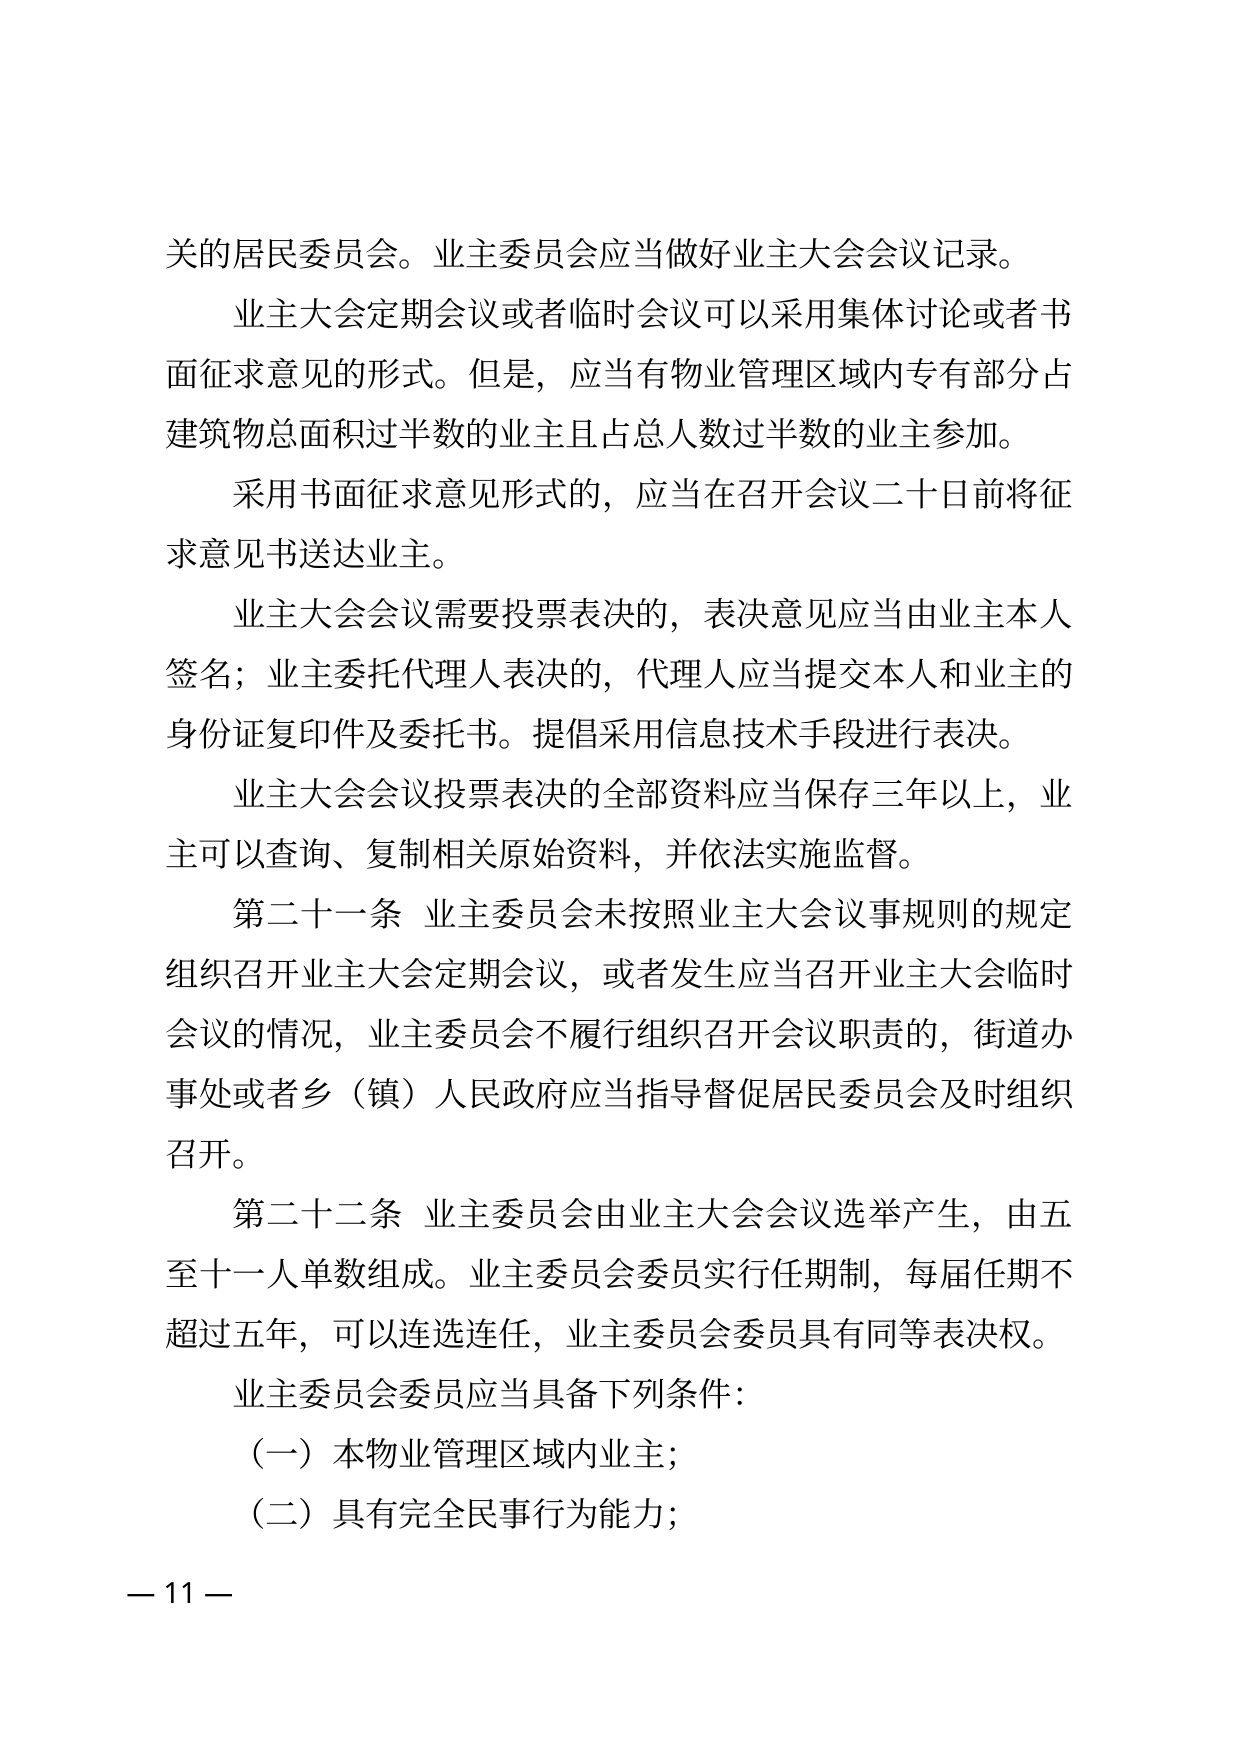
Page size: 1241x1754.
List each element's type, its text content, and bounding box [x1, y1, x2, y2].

text 业主大会会议投票表决的全部资料应当保存三年以上，业主可以查询、复制相关原始资料，并依法实施监督。 [165, 758, 1075, 878]
text 第二十一条 业主委员会未按照业主大会议事规则的规定组织召开业主大会定期会议，或者发生应当召开业主大会临时会议的情况，业主委员会不履行组织召开会议职责的，街道办事处或者乡（镇）人民政府应当指导督促居民委员会及时组织召开。 [165, 878, 1075, 1178]
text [165, 218, 1075, 278]
text 第二十二条 业主委员会由业主大会会议选举产生，由五至十一人单数组成。业主委员会委员实行任期制，每届任期不超过五年，可以连选连任，业主委员会委员具有同等表决权。 [165, 1178, 1075, 1358]
text 业主大会定期会议或者临时会议可以采用集体讨论或者书面征求意见的形式。但是，应当有物业管理区域内专有部分占建筑物总面积过半数的业主且占总人数过半数的业主参加。 [165, 278, 1075, 458]
text （二）具有完全民事行为能力； [165, 1478, 1075, 1538]
text 业主委员会委员应当具备下列条件： [165, 1358, 1075, 1418]
text 采用书面征求意见形式的，应当在召开会议二十日前将征求意见书送达业主。 [165, 458, 1075, 578]
text （一）本物业管理区域内业主； [165, 1418, 1075, 1478]
text 业主大会会议需要投票表决的，表决意见应当由业主本人签名；业主委托代理人表决的，代理人应当提交本人和业主的身份证复印件及委托书。提倡采用信息技术手段进行表决。 [165, 578, 1075, 758]
